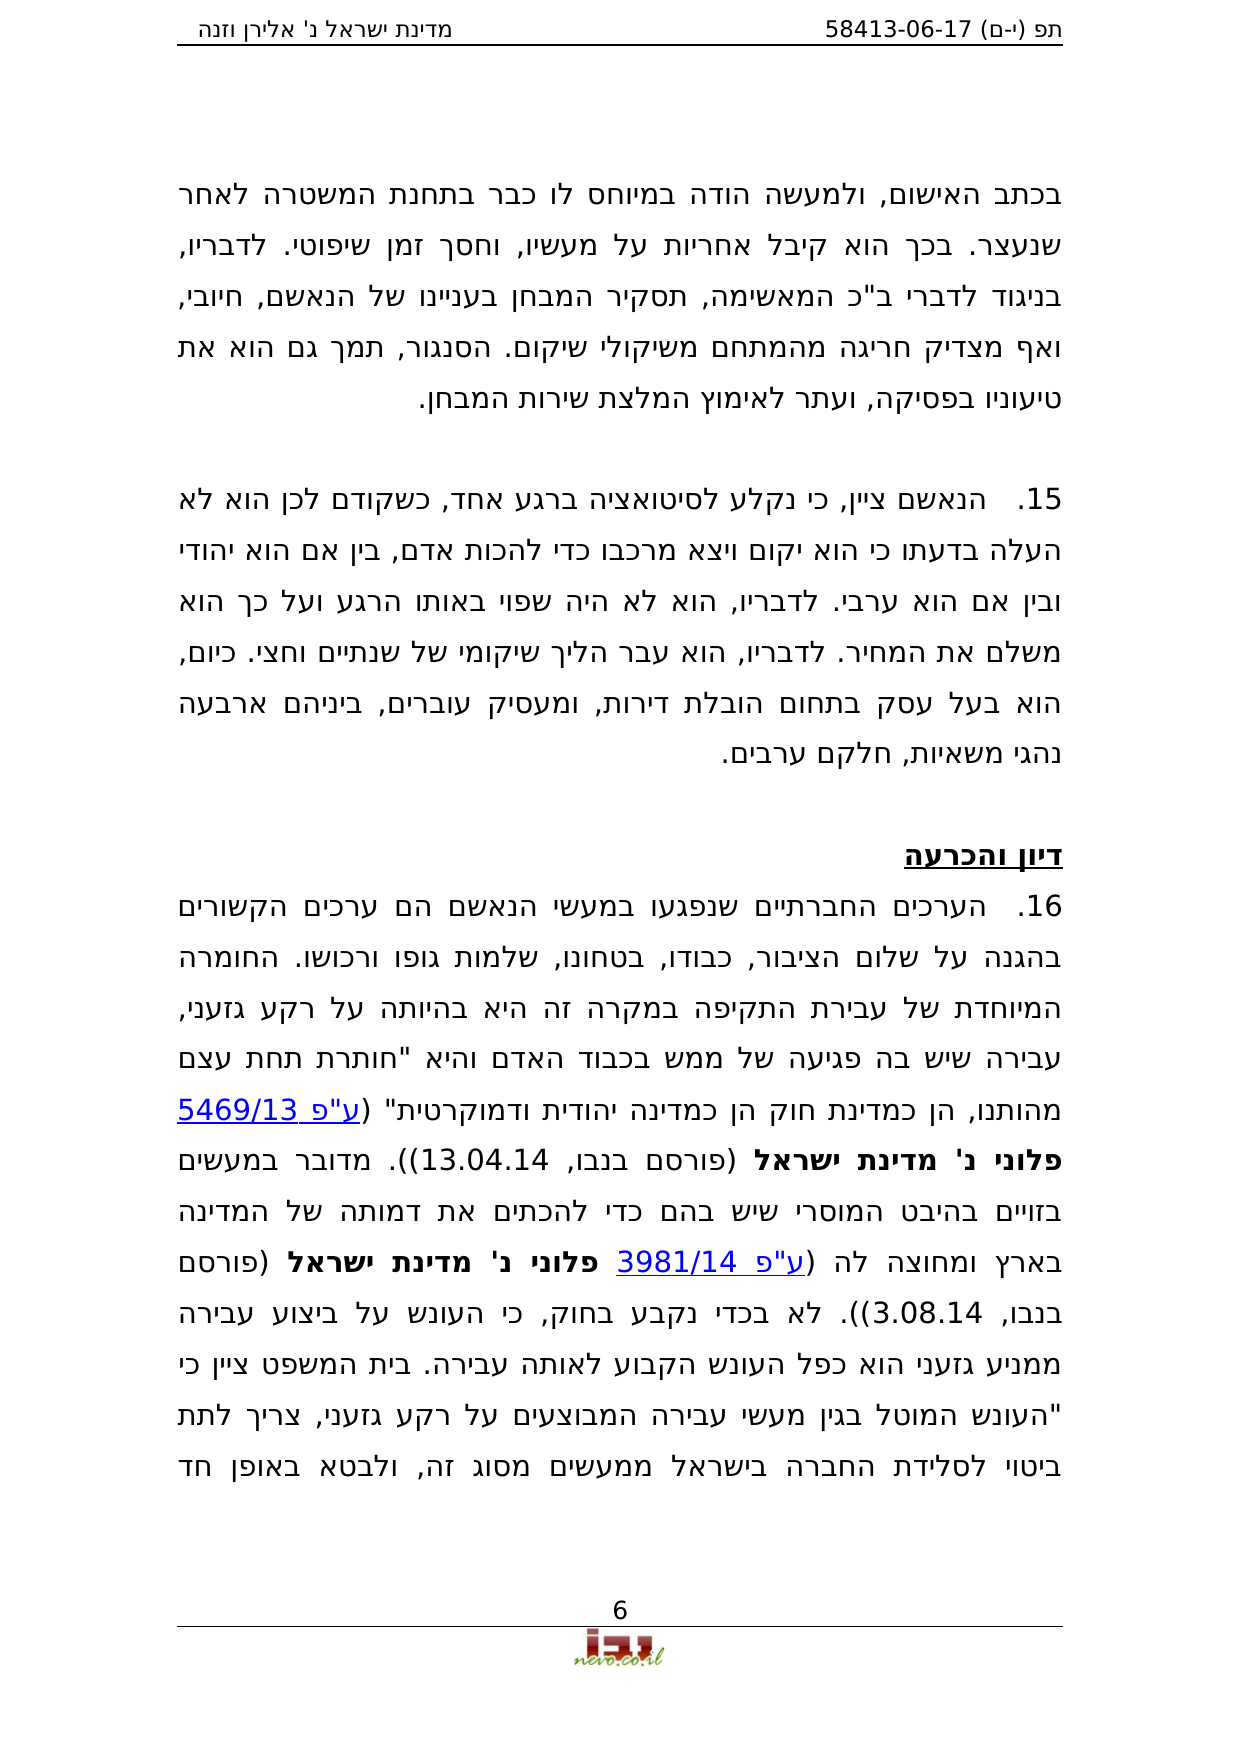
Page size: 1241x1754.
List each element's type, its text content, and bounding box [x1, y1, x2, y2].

text 15. הנאשם ציין, כי נקלע לסיטואציה ברגע אחד, כשקודם לכן הוא לא העלה בדעתו כי הוא יקום ויצא מרכבו כדי להכות אדם, בין אם הוא יהודי ובין אם הוא ערבי. לדבריו, הוא לא היה שפוי באותו הרגע ועל כך הוא משלם את המחיר. לדבריו, הוא עבר הליך שיקומי של שנתיים וחצי. כיום, הוא בעל עסק בתחום הובלת דירות, ומעסיק עוברים, ביניהם ארבעה נהגי משאיות, חלקם ערבים. [177, 482, 1063, 771]
text דיון והכרעה [177, 838, 1063, 872]
picture [574, 1628, 666, 1667]
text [177, 889, 1063, 1483]
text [177, 177, 1063, 415]
